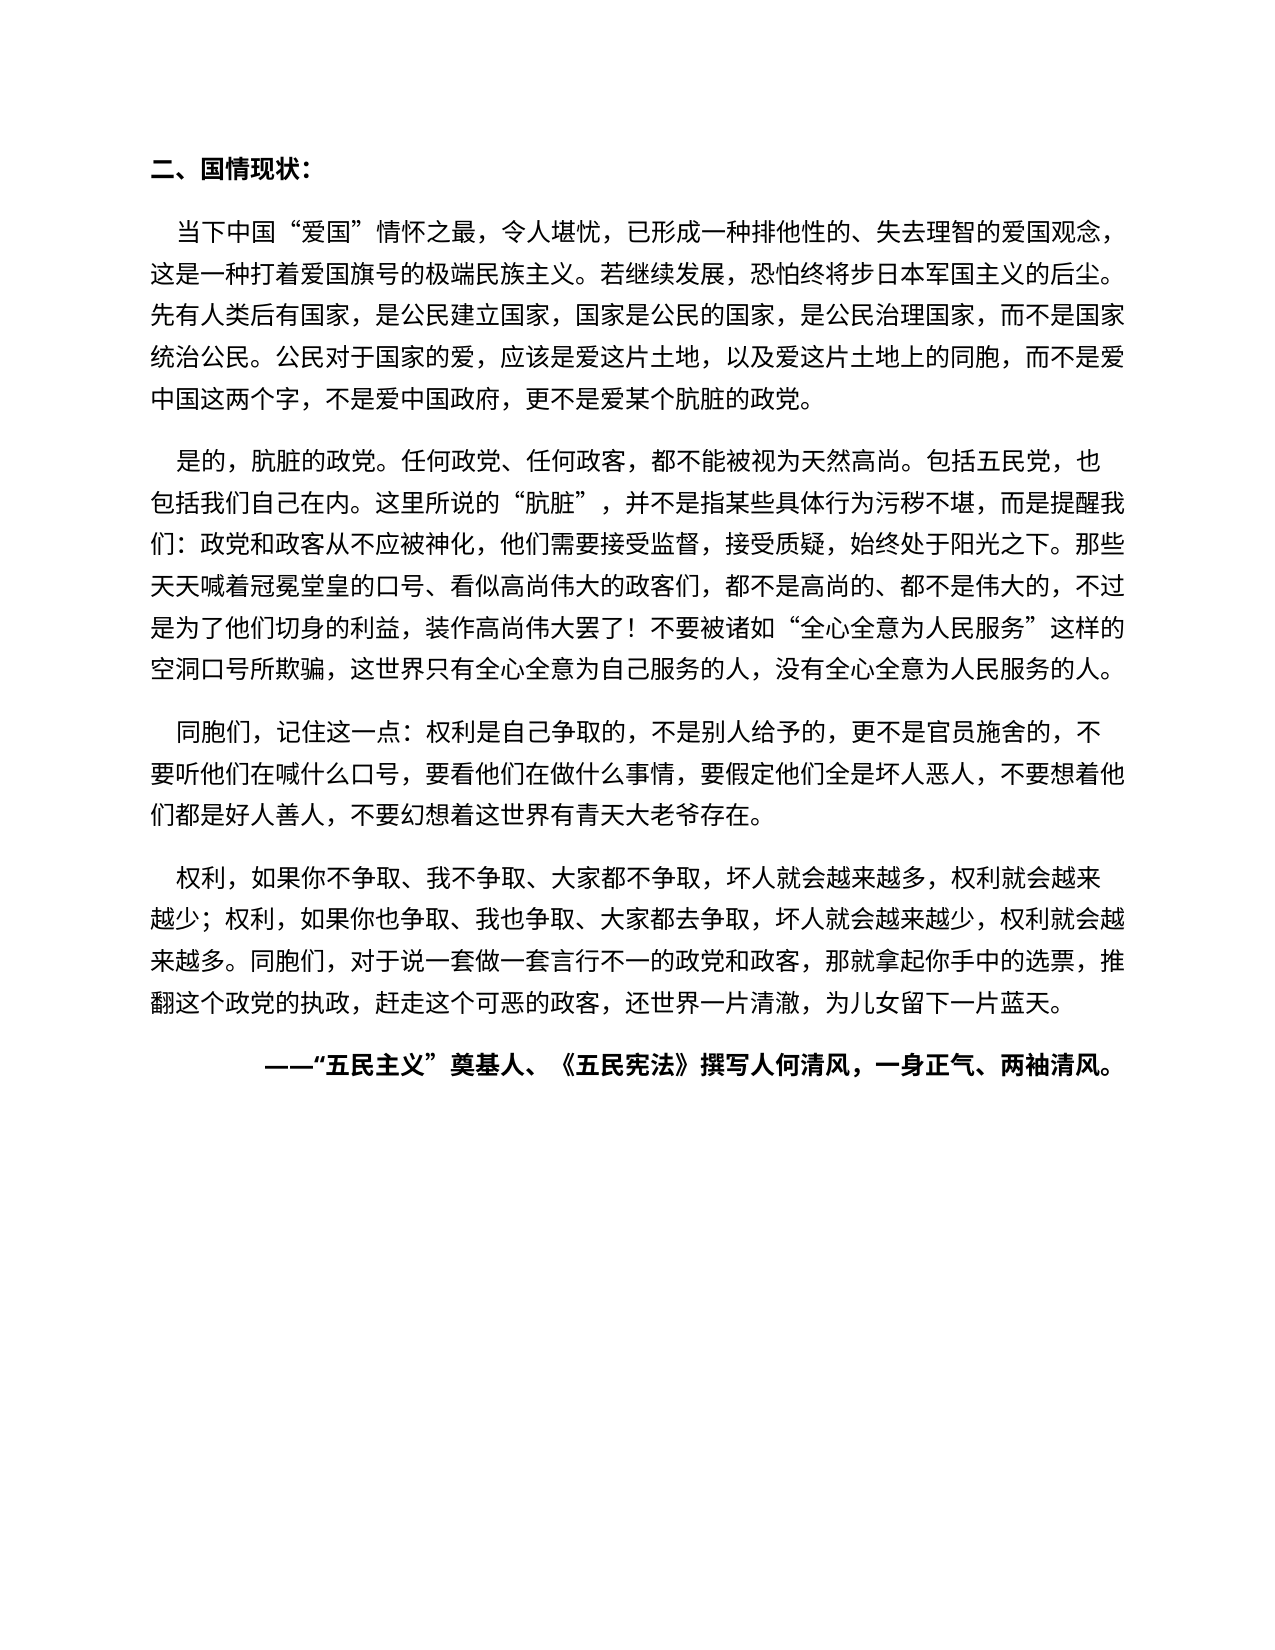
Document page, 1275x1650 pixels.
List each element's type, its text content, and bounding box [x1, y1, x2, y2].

text 二、国情现状： [150, 150, 1125, 186]
text 是的，肮脏的政党。任何政党、任何政客，都不能被视为天然高尚。包括五民党，也包括我们自己在内。这里所说的“肮脏”，并不是指某些具体行为污秽不堪，而是提醒我们：政党和政客从不应被神化，他们需要接受监督，接受质疑，始终处于阳光之下。那些天天喊着冠冕堂皇的口号、看似高尚伟大的政客们，都不是高尚的、都不是伟大的，不过是为了他们切身的利益，装作高尚伟大罢了！不要被诸如“全心全意为人民服务”这样的空洞口号所欺骗，这世界只有全心全意为自己服务的人，没有全心全意为人民服务的人。 [150, 442, 1125, 686]
text ——“五民主义”奠基人、《五民宪法》撰写人何清风，一身正气、两袖清风。 [150, 1046, 1125, 1082]
text 当下中国“爱国”情怀之最，令人堪忧，已形成一种排他性的、失去理智的爱国观念，这是一种打着爱国旗号的极端民族主义。若继续发展，恐怕终将步日本军国主义的后尘。先有人类后有国家，是公民建立国家，国家是公民的国家，是公民治理国家，而不是国家统治公民。公民对于国家的爱，应该是爱这片土地，以及爱这片土地上的同胞，而不是爱中国这两个字，不是爱中国政府，更不是爱某个肮脏的政党。 [150, 212, 1125, 415]
text 权利，如果你不争取、我不争取、大家都不争取，坏人就会越来越多，权利就会越来越少；权利，如果你也争取、我也争取、大家都去争取，坏人就会越来越少，权利就会越来越多。同胞们，对于说一套做一套言行不一的政党和政客，那就拿起你手中的选票，推翻这个政党的执政，赶走这个可恶的政客，还世界一片清澈，为儿女留下一片蓝天。 [150, 858, 1125, 1019]
text 同胞们，记住这一点：权利是自己争取的，不是别人给予的，更不是官员施舍的，不要听他们在喊什么口号，要看他们在做什么事情，要假定他们全是坏人恶人，不要想着他们都是好人善人，不要幻想着这世界有青天大老爷存在。 [150, 712, 1125, 832]
